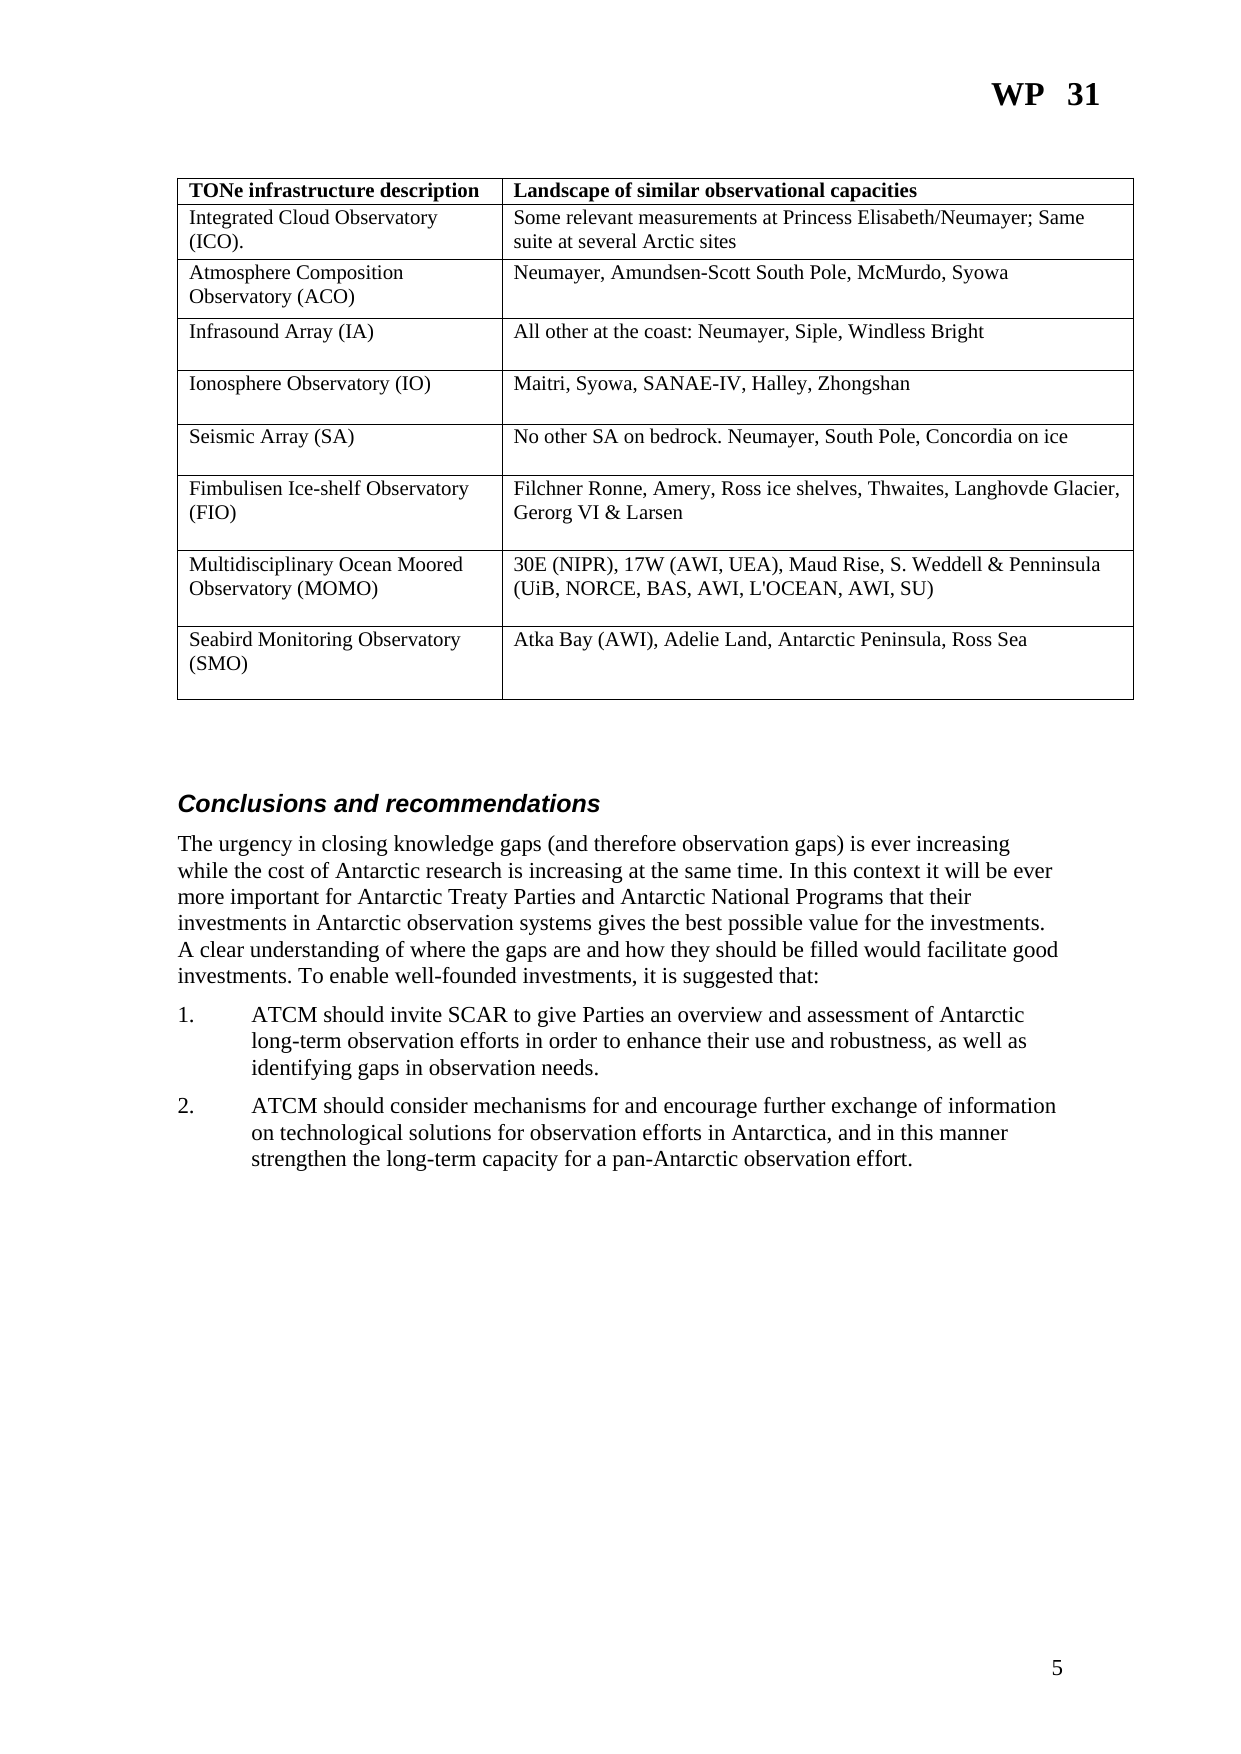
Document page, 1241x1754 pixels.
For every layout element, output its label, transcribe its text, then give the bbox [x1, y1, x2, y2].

list ATCM should invite SCAR to give Parties an overview and assessment of Antarctic long-term observation efforts in order to enhance their use and robustness, as well as identifying gaps in observation needs. [177, 1001, 1063, 1080]
table_cell Infrasound Array (IA) [178, 319, 502, 370]
table_cell Some relevant measurements at Princess Elisabeth/Neumayer; Same suite at several Arctic sites [503, 205, 1133, 259]
table_cell Integrated Cloud Observatory (ICO). [178, 205, 502, 259]
text The urgency in closing knowledge gaps (and therefore observation gaps) is ever increasing while the cost of Antarctic research is increasing at the same time. In this context it will be ever more important for Antarctic Treaty Parties and Antarctic National Programs that their investments in Antarctic observation systems gives the best possible value for the investments. A clear understanding of where the gaps are and how they should be filled would facilitate good investments. To enable well-founded investments, it is suggested that: [177, 830, 1063, 988]
table_cell 30E (NIPR), 17W (AWI, UEA), Maud Rise, S. Weddell & Penninsula (UiB, NORCE, BAS, AWI, L'OCEAN, AWI, SU) [503, 551, 1133, 626]
table_cell Seabird Monitoring Observatory (SMO) [178, 627, 502, 699]
table_cell All other at the coast: Neumayer, Siple, Windless Bright [503, 319, 1133, 370]
table_cell Multidisciplinary Ocean Moored Observatory (MOMO) [178, 551, 502, 626]
list ATCM should consider mechanisms for and encourage further exchange of information on technological solutions for observation efforts in Antarctica, and in this manner strengthen the long-term capacity for a pan-Antarctic observation effort. [177, 1092, 1063, 1172]
table_cell No other SA on bedrock. Neumayer, South Pole, Concordia on ice [503, 425, 1133, 475]
table_cell Fimbulisen Ice-shelf Observatory (FIO) [178, 476, 502, 550]
subtitle Conclusions and recommendations [177, 789, 1063, 818]
table_header TONe infrastructure description [178, 179, 502, 204]
table_cell Ionosphere Observatory (IO) [178, 371, 502, 423]
table_cell Maitri, Syowa, SANAE-IV, Halley, Zhongshan [503, 371, 1133, 423]
table_cell Neumayer, Amundsen-Scott South Pole, McMurdo, Syowa [503, 260, 1133, 318]
table_cell Filchner Ronne, Amery, Ross ice shelves, Thwaites, Langhovde Glacier, Gerorg VI & Larsen [503, 476, 1133, 550]
table_cell Atmosphere Composition Observatory (ACO) [178, 260, 502, 318]
table_cell Atka Bay (AWI), Adelie Land, Antarctic Peninsula, Ross Sea [503, 627, 1133, 699]
table_header Landscape of similar observational capacities [503, 179, 1133, 204]
table_cell Seismic Array (SA) [178, 425, 502, 475]
